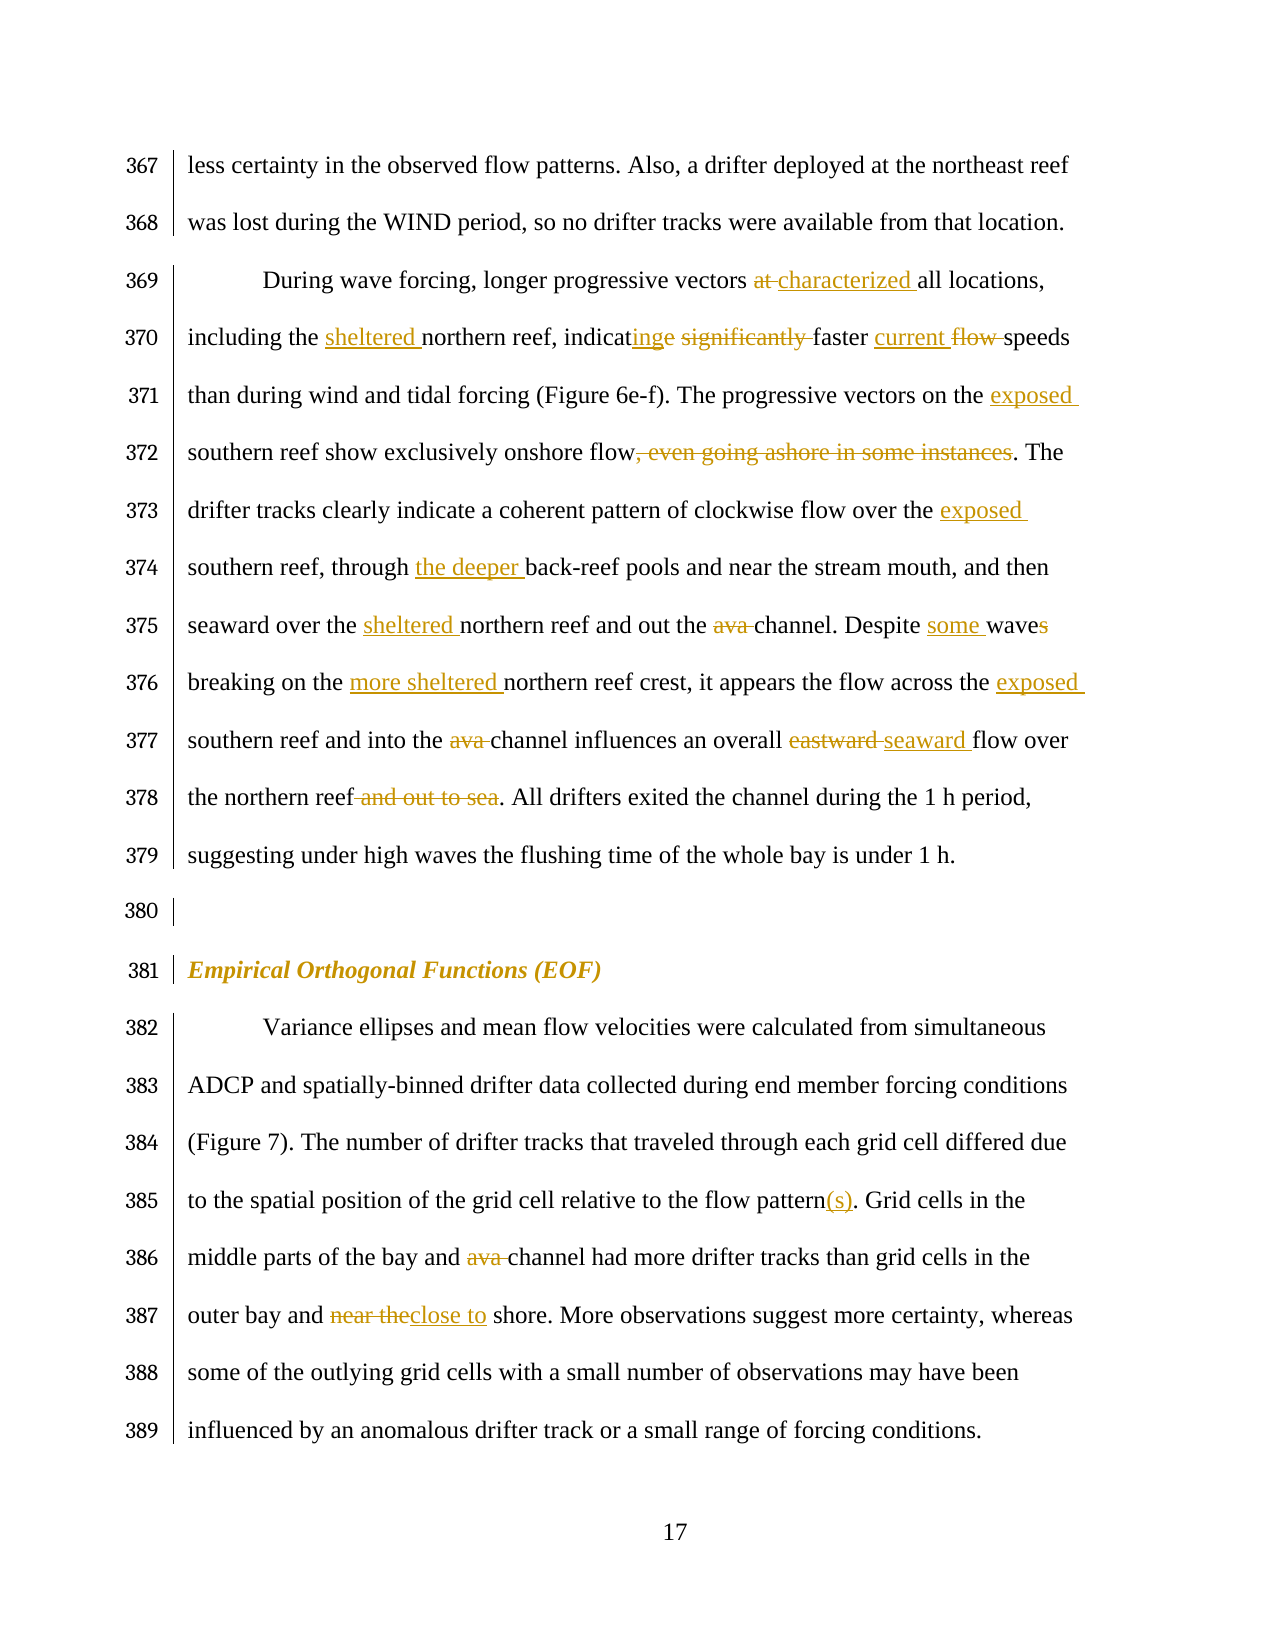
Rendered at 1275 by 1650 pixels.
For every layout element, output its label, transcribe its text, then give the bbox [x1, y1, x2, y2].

subtitle Empirical Orthogonal Functions (EOF) [187, 955, 1087, 984]
text Variance ellipses and mean flow velocities were calculated from simultaneous ADCP and spatially-binned drifter data collected during end member forcing conditions (Figure 7). The number of drifter tracks that traveled through each grid cell differed due to the spatial position of the grid cell relative to the flow pattern. Grid cells in the middle parts of the bay and channel had more drifter tracks than grid cells in the outer bay and shore. More observations suggest more certainty, whereas some of the outlying grid cells with a small number of observations may have been influenced by an anomalous drifter track or a small range of forcing conditions. [187, 1012, 1087, 1444]
text During wave forcing, longer progressive vectors all locations, including the northern reef, indicat faster speeds than during wind and tidal forcing (Figure 6e-f). The progressive vectors on the southern reef show exclusively onshore flow. The drifter tracks clearly indicate a coherent pattern of clockwise flow over the southern reef, through back-reef pools and near the stream mouth, and then seaward over the northern reef and out the channel. Despite wave breaking on the northern reef crest, it appears the flow across the southern reef and into the channel influences an overall flow over the northern reef. All drifters exited the channel during the 1 h period, suggesting under high waves the flushing time of the whole bay is under 1 h. [187, 265, 1087, 869]
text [187, 150, 1087, 236]
